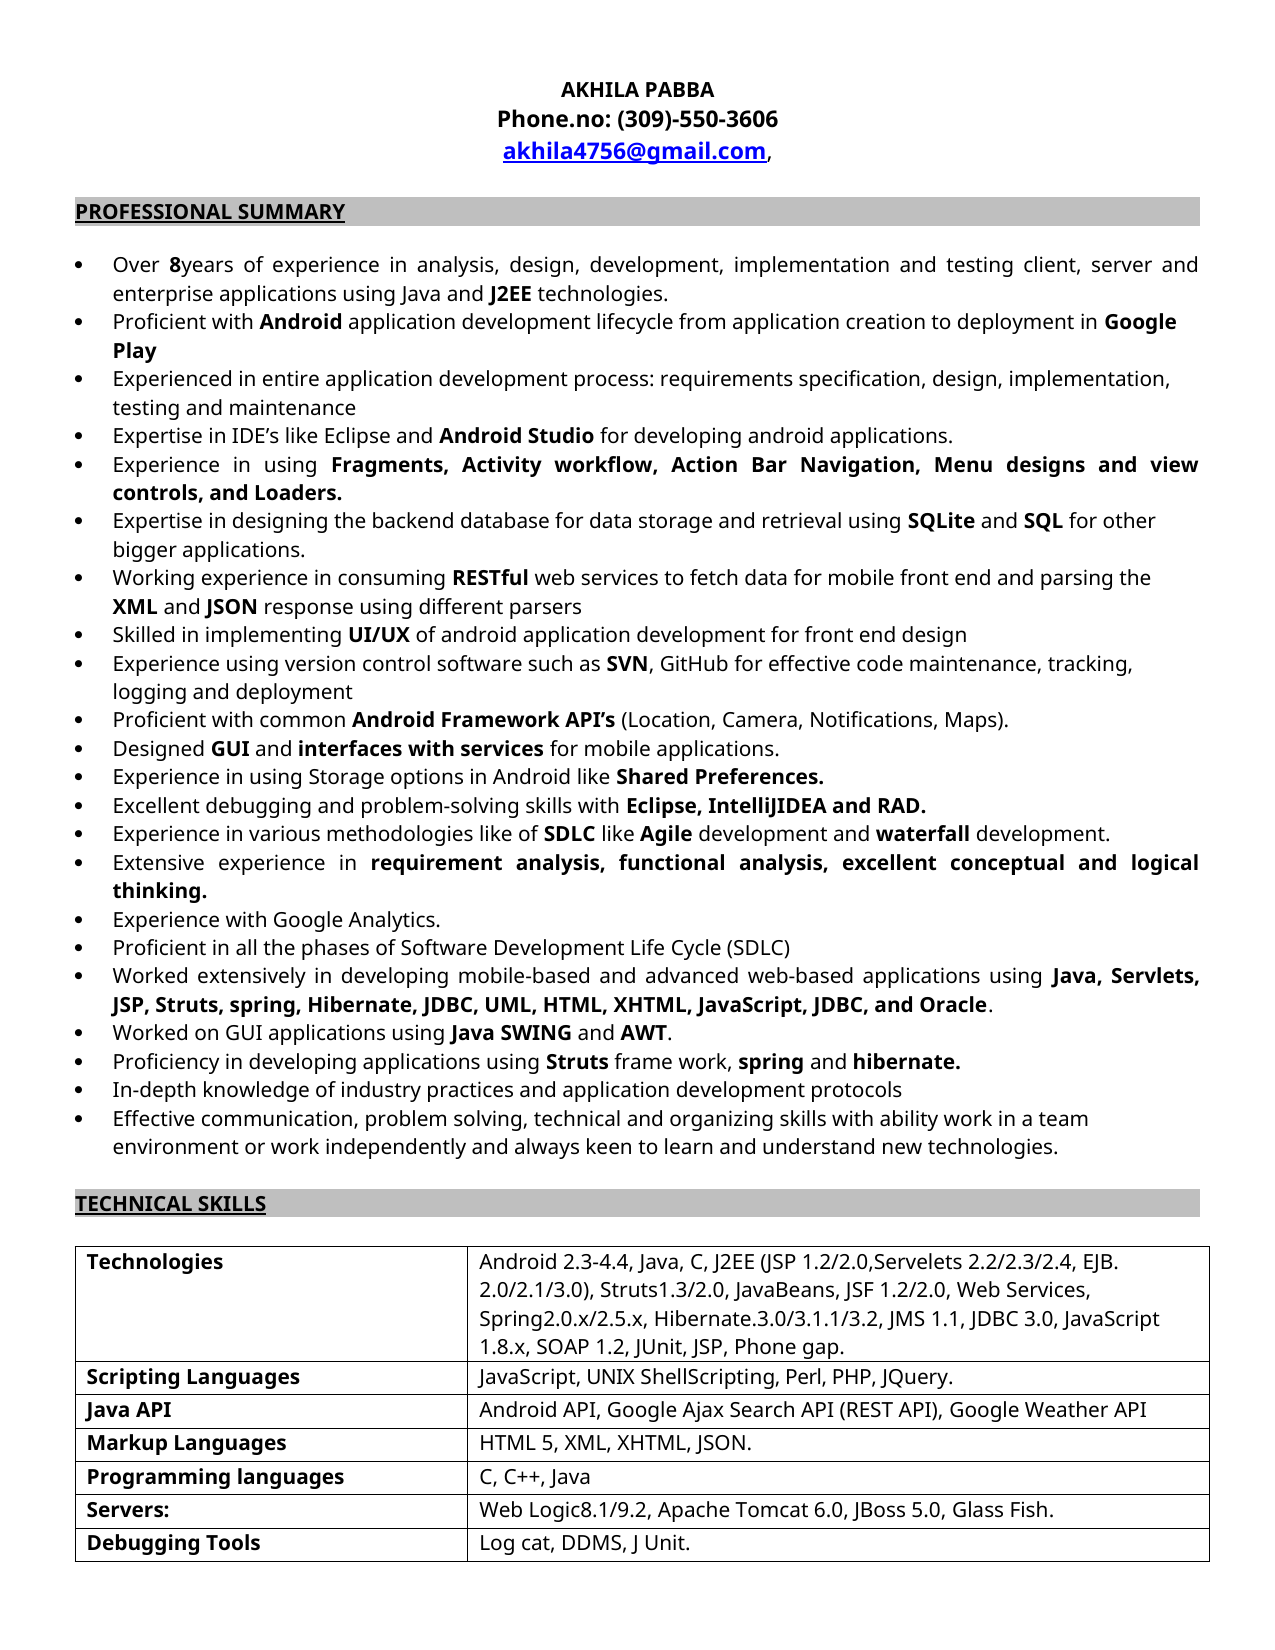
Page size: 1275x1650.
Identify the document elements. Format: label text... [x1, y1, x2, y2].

table_cell JavaScript, UNIX ShellScripting, Perl, PHP, JQuery. [468, 1362, 1209, 1394]
list Expertise in designing the backend database for data storage and retrieval using SQLite and SQL for other bigger applications. [75, 507, 1200, 563]
table_cell Debugging Tools [76, 1529, 467, 1561]
table_cell Log cat, DDMS, J Unit. [468, 1529, 1209, 1561]
list Experience in using Fragments, Activity workflow, Action Bar Navigation, Menu designs and view controls, and Loaders. [75, 450, 1200, 507]
table_header Technologies [76, 1247, 467, 1361]
table_cell Scripting Languages [76, 1362, 467, 1394]
list In-depth knowledge of industry practices and application development protocols [75, 1075, 1200, 1104]
list Working experience in consuming RESTful web services to fetch data for mobile front end and parsing the XML and JSON response using different parsers [75, 563, 1200, 620]
table_cell Programming languages [76, 1462, 467, 1494]
list Over 8years of experience in analysis, design, development, implementation and testing client, server and enterprise applications using Java and J2EE technologies. [75, 251, 1200, 307]
list Experienced in entire application development process: requirements specification, design, implementation, testing and maintenance [75, 364, 1200, 421]
text PROFESSIONAL SUMMARY [75, 197, 1200, 226]
list Skilled in implementing UI/UX of android application development for front end design [75, 620, 1200, 649]
table_cell Servers: [76, 1495, 467, 1527]
list Experience in using Storage options in Android like Shared Preferences. [75, 762, 1200, 791]
text akhila4756@gmail.com, [75, 135, 1200, 166]
list Experience with Google Analytics. [75, 905, 1200, 933]
list Proficient in all the phases of Software Development Life Cycle (SDLC) [75, 933, 1200, 962]
table_cell HTML 5, XML, XHTML, JSON. [468, 1429, 1209, 1461]
text AKHILA PABBA [75, 75, 1200, 103]
table_cell C, C++, Java [468, 1462, 1209, 1494]
list Worked extensively in developing mobile-based and advanced web-based applications using Java, Servlets, JSP, Struts, spring, Hibernate, JDBC, UML, HTML, XHTML, JavaScript, JDBC, and Oracle. [75, 962, 1200, 1018]
list Expertise in IDE’s like Eclipse and Android Studio for developing android applications. [75, 421, 1200, 450]
list Excellent debugging and problem-solving skills with Eclipse, IntelliJIDEA and RAD. [75, 791, 1200, 819]
list Experience using version control software such as SVN, GitHub for effective code maintenance, tracking, logging and deployment [75, 649, 1200, 706]
text Phone.no: (309)-550-3606 [75, 103, 1200, 135]
list Proficiency in developing applications using Struts frame work, spring and hibernate. [75, 1047, 1200, 1075]
list Experience in various methodologies like of SDLC like Agile development and waterfall development. [75, 819, 1200, 848]
list Effective communication, problem solving, technical and organizing skills with ability work in a team environment or work independently and always keen to learn and understand new technologies. [75, 1104, 1200, 1161]
list Worked on GUI applications using Java SWING and AWT. [75, 1018, 1200, 1047]
table_cell Markup Languages [76, 1429, 467, 1461]
text TECHNICAL SKILLS [75, 1189, 1200, 1217]
list Designed GUI and interfaces with services for mobile applications. [75, 734, 1200, 762]
table_header Android 2.3-4.4, Java, C, J2EE (JSP 1.2/2.0,Servelets 2.2/2.3/2.4, EJB. 2.0/2.1/3.0), Struts1.3/2.0, JavaBeans, JSF 1.2/2.0, Web Services, Spring2.0.x/2.5.x, Hibernate.3.0/3.1.1/3.2, JMS 1.1, JDBC 3.0, JavaScript 1.8.x, SOAP 1.2, JUnit, JSP, Phone gap. [468, 1247, 1209, 1361]
table_cell Java API [76, 1395, 467, 1427]
table_cell Android API, Google Ajax Search API (REST API), Google Weather API [468, 1395, 1209, 1427]
list Proficient with common Android Framework API’s (Location, Camera, Notifications, Maps). [75, 706, 1200, 734]
list Proficient with Android application development lifecycle from application creation to deployment in Google Play [75, 307, 1200, 364]
list Extensive experience in requirement analysis, functional analysis, excellent conceptual and logical thinking. [75, 848, 1200, 905]
table_cell Web Logic8.1/9.2, Apache Tomcat 6.0, JBoss 5.0, Glass Fish. [468, 1495, 1209, 1527]
